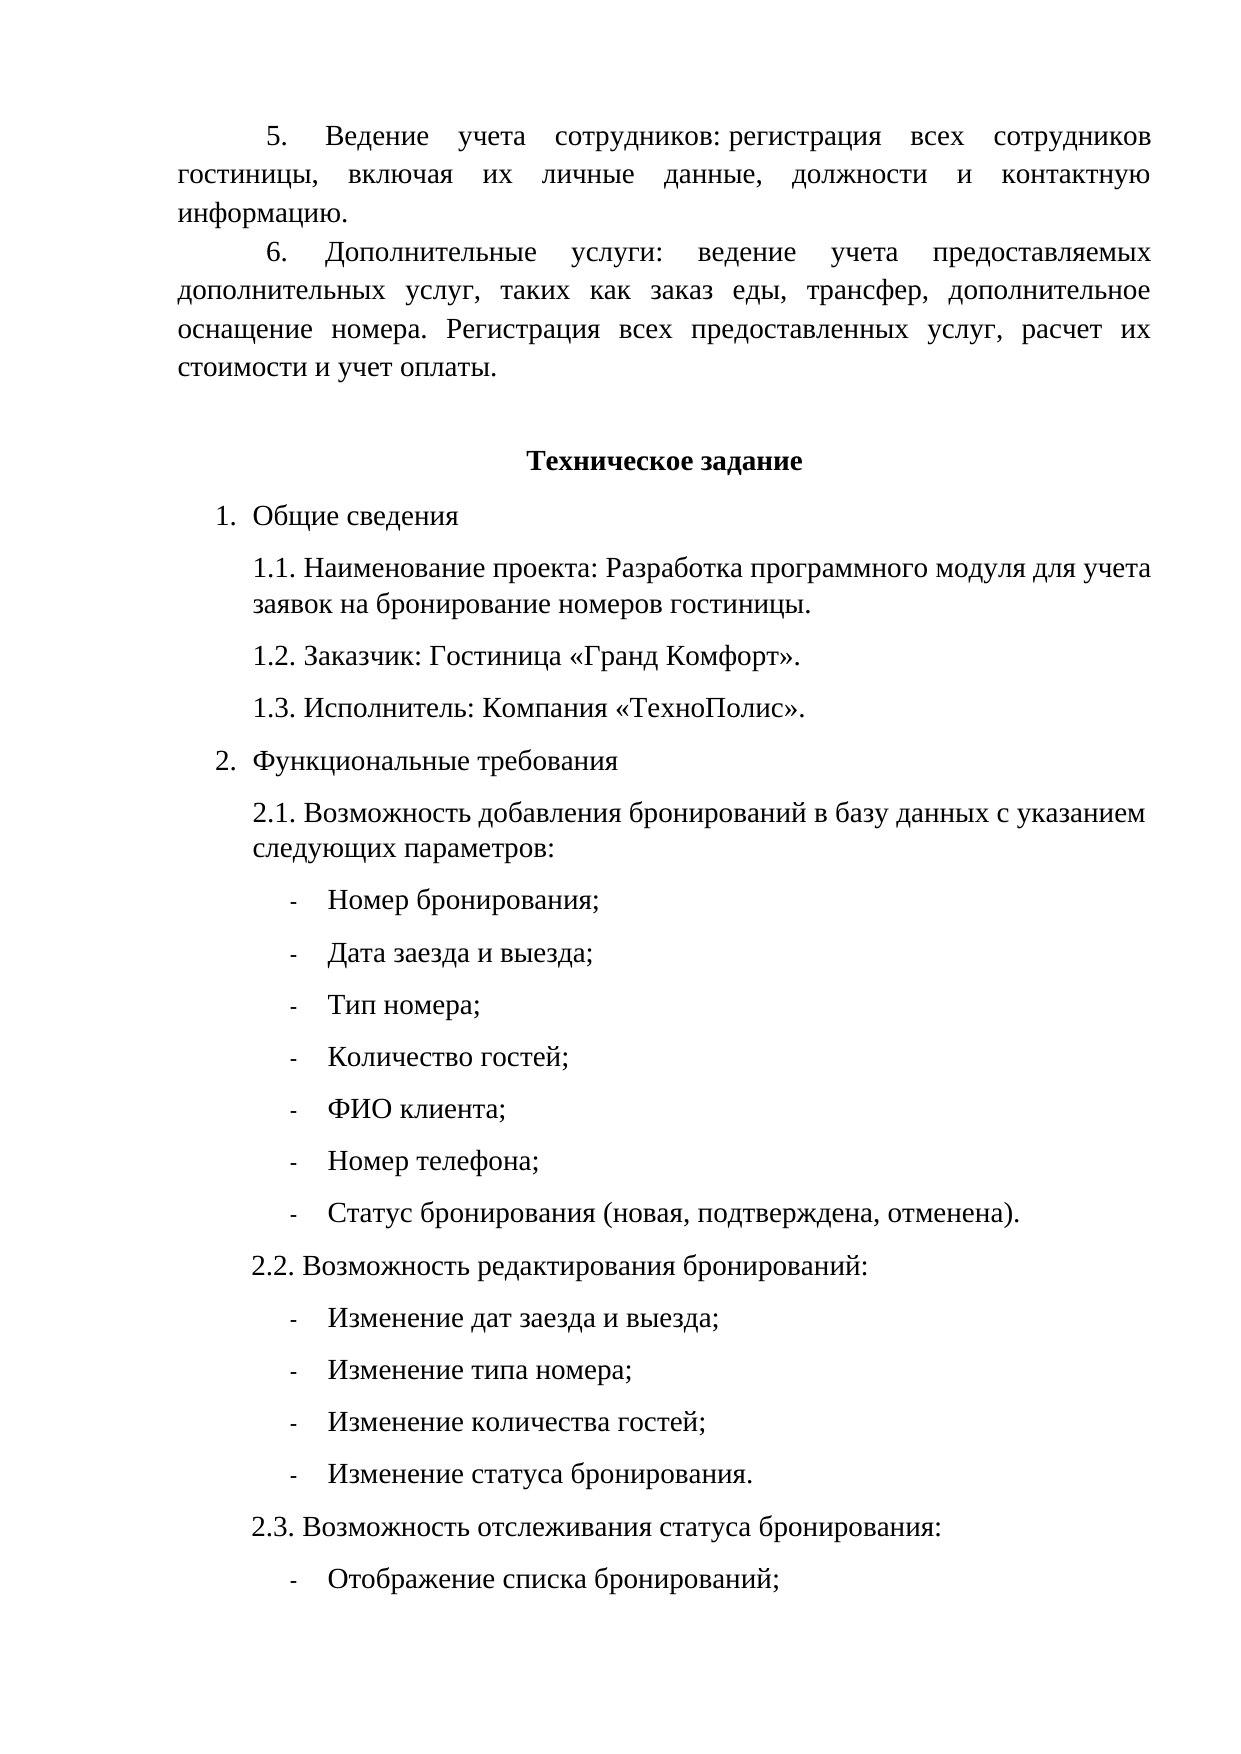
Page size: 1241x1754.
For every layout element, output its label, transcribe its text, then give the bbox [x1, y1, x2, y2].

text 1.2. Заказчик: Гостиница «Гранд Комфорт». [252, 638, 1152, 672]
list Изменение количества гостей; [290, 1404, 1152, 1438]
text 2.3. Возможность отслеживания статуса бронирования: [177, 1509, 1152, 1542]
list Отображение списка бронирований; [290, 1561, 1152, 1594]
text Техническое задание [177, 443, 1152, 477]
text 2.2. Возможность редактирования бронирований: [177, 1248, 1152, 1281]
list Изменение типа номера; [290, 1352, 1152, 1386]
list ФИО клиента; [290, 1091, 1152, 1125]
list Номер бронирования; [290, 882, 1152, 916]
list Общие сведения [215, 498, 1152, 532]
list Изменение дат заезда и выезда; [290, 1300, 1152, 1333]
list Номер телефона; [290, 1143, 1152, 1177]
text 1.3. Исполнитель: Компания «ТехноПолис». [252, 690, 1152, 724]
list Функциональные требования [215, 743, 1152, 776]
text 1.1. Наименование проекта: Разработка программного модуля для учета заявок на бронирование номеров гостиницы. [252, 551, 1152, 619]
list Количество гостей; [290, 1039, 1152, 1073]
list Тип номера; [290, 987, 1152, 1020]
text 2.1. Возможность добавления бронирований в базу данных с указанием следующих параметров: [252, 795, 1152, 864]
list Ведение учета сотрудников: регистрация всех сотрудников гостиницы, включая их личные данные, должности и контактную информацию. [177, 118, 1152, 229]
list Дополнительные услуги: ведение учета предоставляемых дополнительных услуг, таких как заказ еды, трансфер, дополнительное оснащение номера. Регистрация всех предоставленных услуг, расчет их стоимости и учет оплаты. [177, 234, 1152, 383]
list Статус бронирования (новая, подтверждена, отменена). [290, 1196, 1152, 1229]
list Дата заезда и выезда; [290, 935, 1152, 968]
list Изменение статуса бронирования. [290, 1457, 1152, 1490]
